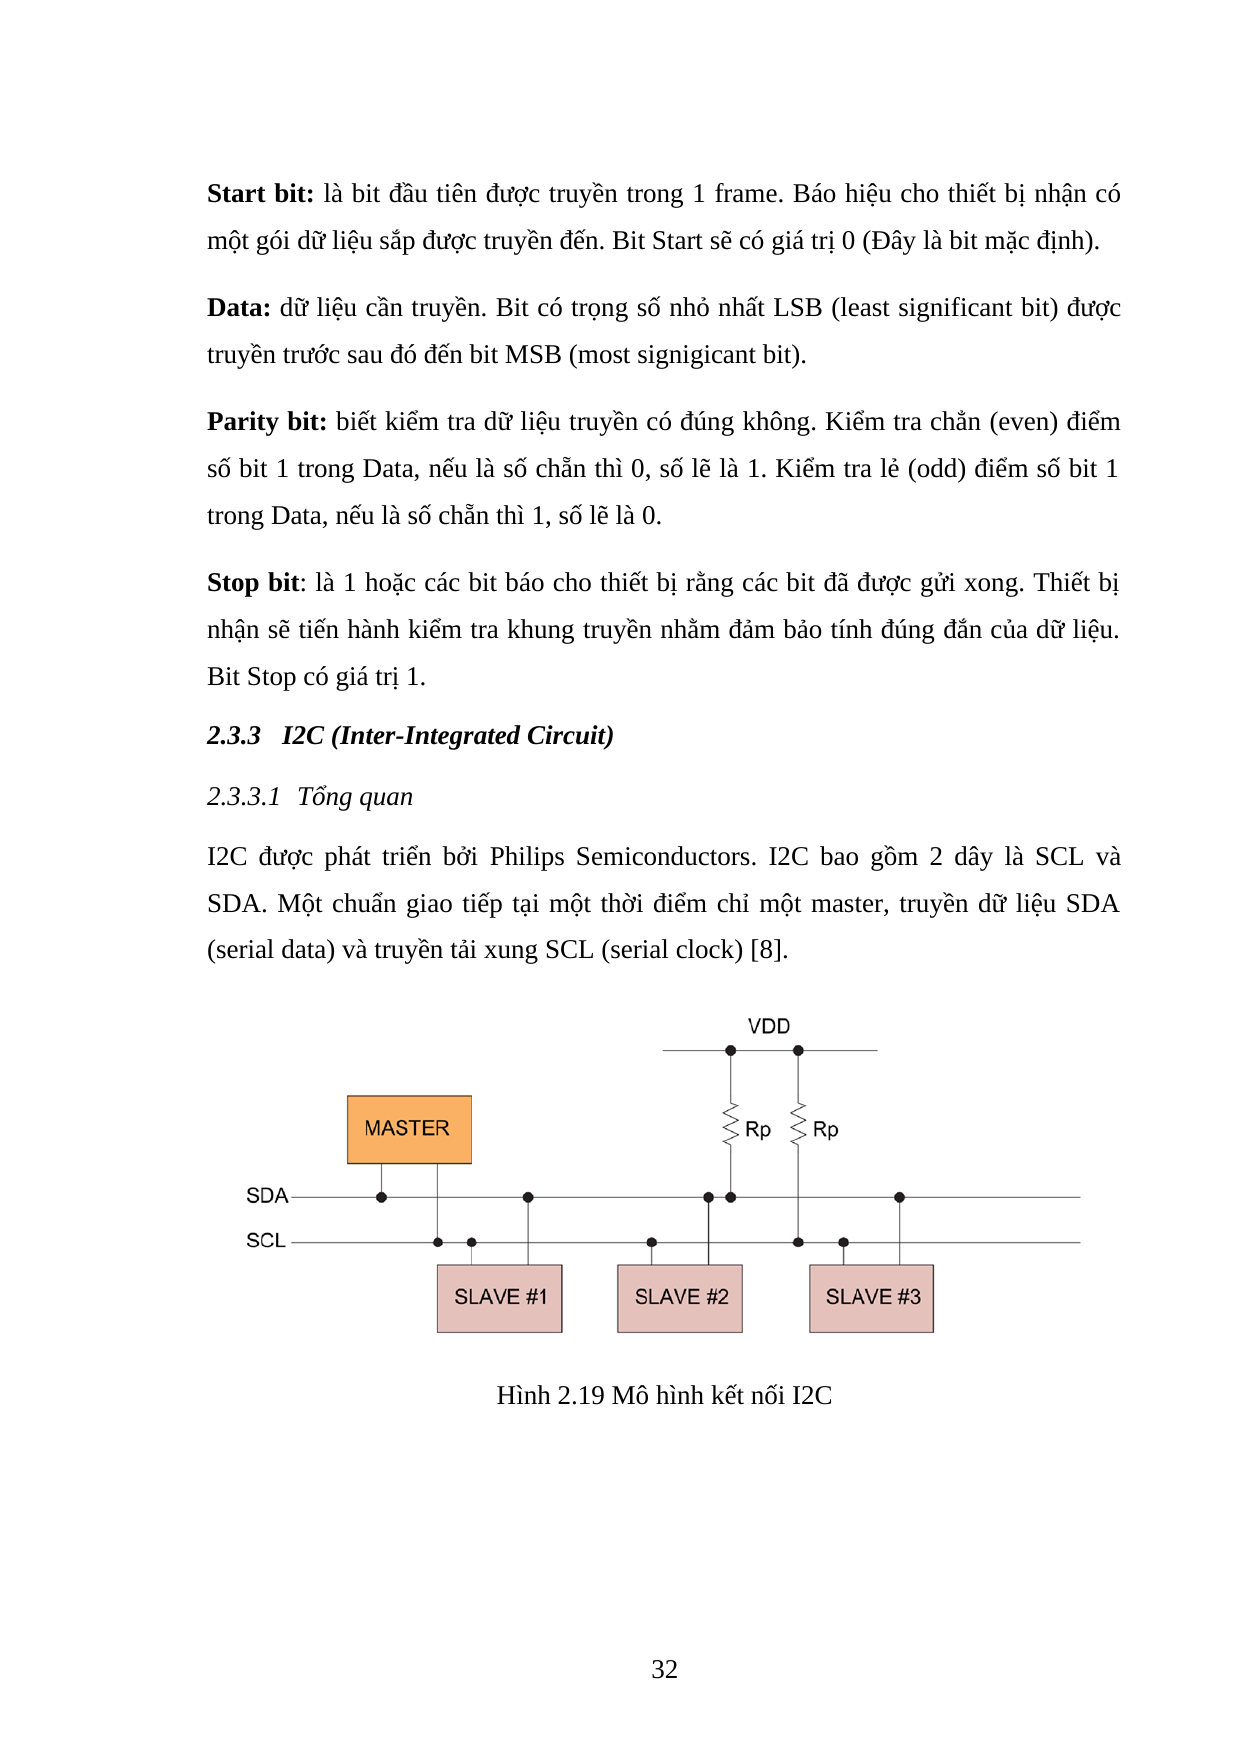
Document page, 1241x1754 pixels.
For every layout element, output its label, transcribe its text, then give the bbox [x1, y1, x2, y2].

text Stop bit: là 1 hoặc các bit báo cho thiết bị rằng các bit đã được gửi xong. Thiết bị nhận sẽ tiến hành kiểm tra khung truyền nhằm đảm bảo tính đúng đắn của dữ liệu. Bit Stop có giá trị 1. [207, 566, 1122, 691]
text Parity bit: biết kiểm tra dữ liệu truyền có đúng không. Kiểm tra chẳn (even) điểm số bit 1 trong Data, nếu là số chẵn thì 0, số lẽ là 1. Kiểm tra lẻ (odd) điểm số bit 1 trong Data, nếu là số chẵn thì 1, số lẽ là 0. [207, 406, 1122, 530]
text I2C được phát triển bởi Philips Semiconductors. I2C bao gồm 2 dây là SCL và SDA. Một chuẩn giao tiếp tại một thời điểm chỉ một master, truyền dữ liệu SDA (serial data) và truyền tải xung SCL (serial clock). [207, 840, 1122, 965]
text Start bit: là bit đầu tiên được truyền trong 1 frame. Báo hiệu cho thiết bị nhận có một gói dữ liệu sắp được truyền đến. Bit Start sẽ có giá trị 0 (Đây là bit mặc định). [207, 177, 1122, 255]
text Data: dữ liệu cần truyền. Bit có trọng số nhỏ nhất LSB (least significant bit) được truyền trước sau đó đến bit MSB (most signigicant bit). [207, 291, 1122, 369]
picture [227, 1001, 1102, 1351]
subtitle I2C (Inter-Integrated Circuit) [207, 719, 1122, 750]
subtitle Tổng quan [207, 779, 1122, 811]
